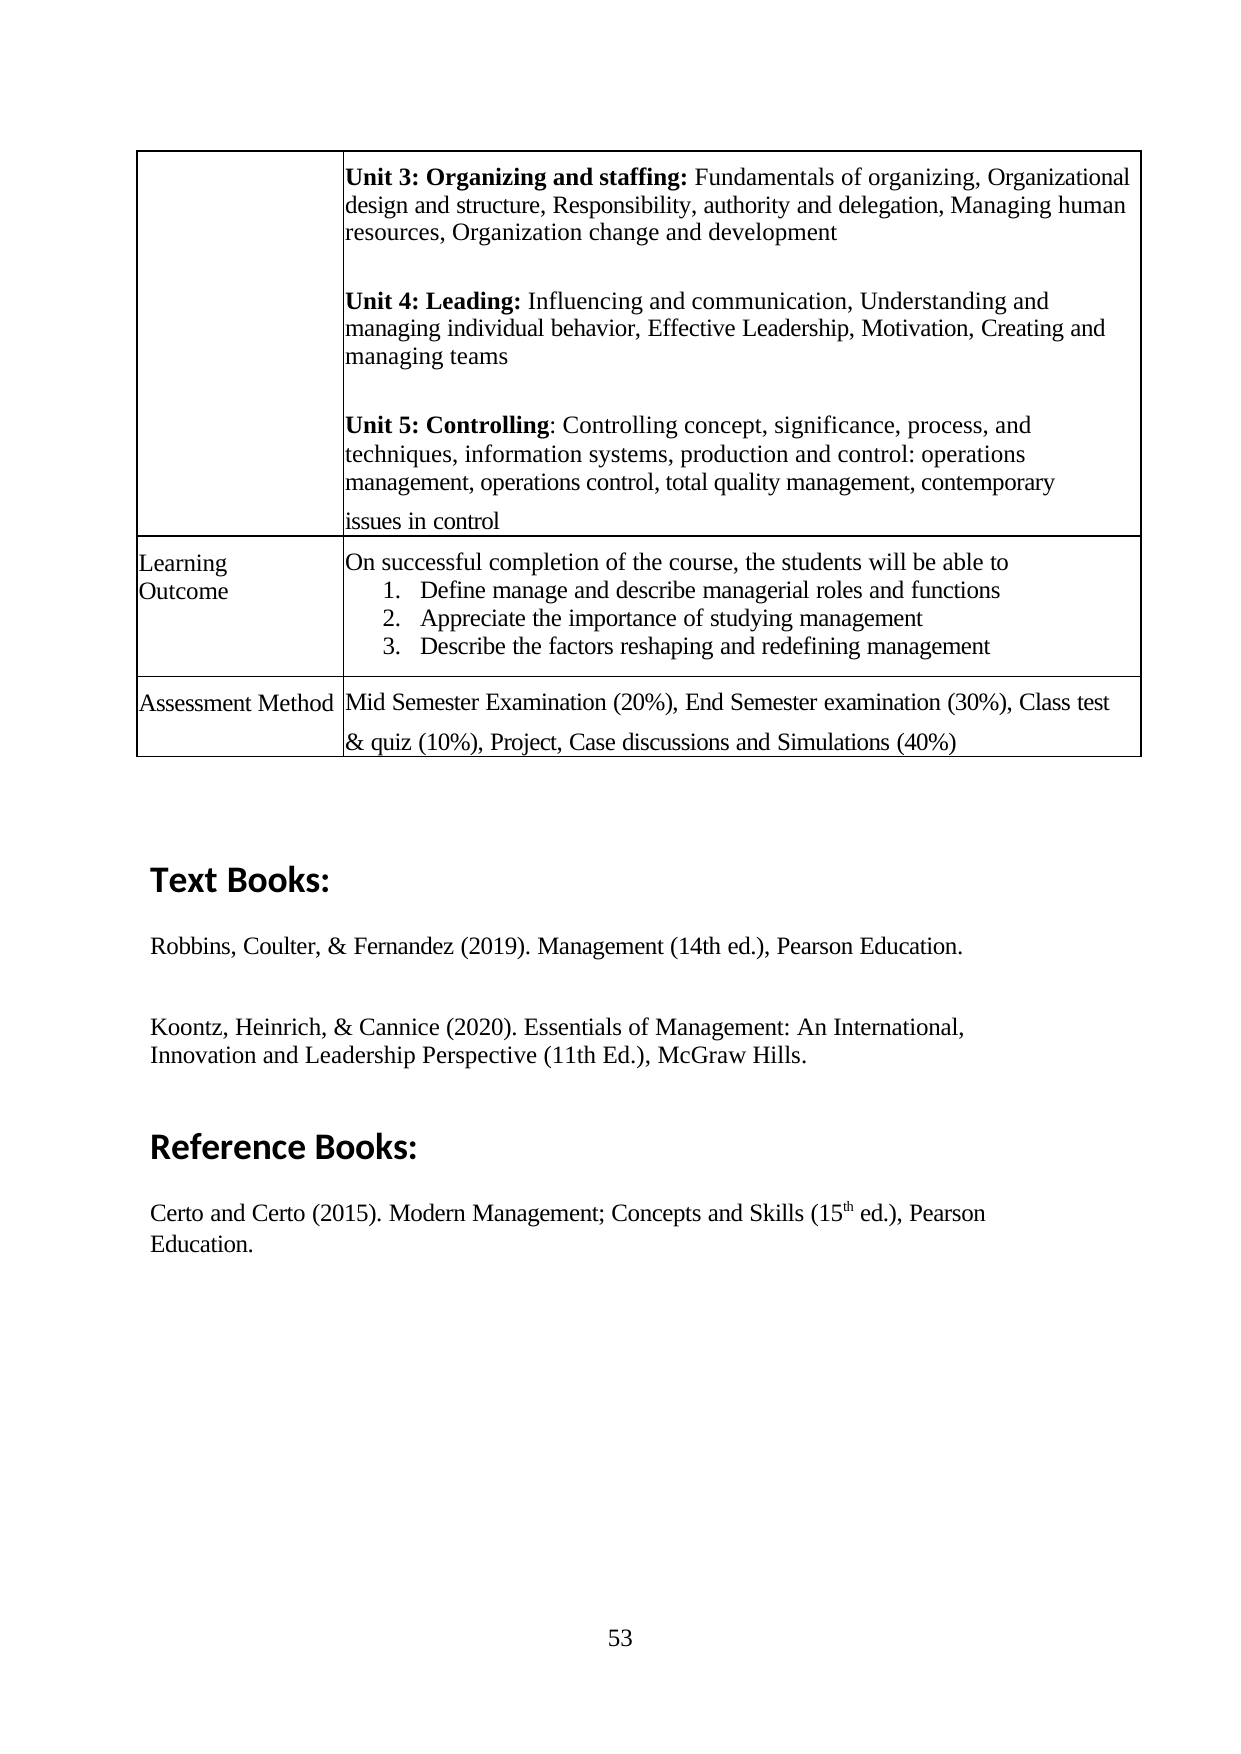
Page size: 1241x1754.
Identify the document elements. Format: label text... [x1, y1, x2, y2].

table_cell Learning Outcome [138, 537, 343, 676]
subtitle Reference Books: [150, 1123, 1090, 1168]
text Koontz, Heinrich, & Cannice (2020). Essentials of Management: An International, Innovation and Leadership Perspective (11th Ed.), McGraw Hills. [150, 1014, 993, 1069]
subtitle Text Books: [150, 856, 1090, 902]
table_header Unit 3: Organizing and staffing: Fundamentals of organizing, Organizational design and structure, Responsibility, authority and delegation, Managing human resources, Organization change and development Unit 4: Leading: Influencing and communication, Understanding and managing individual behavior, Effective Leadership, Motivation, Creating and managing teams Unit 5: Controlling: Controlling concept, significance, process, and techniques, information systems, production and control: operations management, operations control, total quality management, contemporary issues in control [344, 152, 1140, 535]
table_cell Mid Semester Examination (20%), End Semester examination (30%), Class test & quiz (10%), Project, Case discussions and Simulations (40%) [344, 677, 1140, 756]
table_cell Assessment Method [138, 677, 343, 756]
table_header [138, 152, 343, 535]
text Robbins, Coulter, & Fernandez (2019). Management (14th ed.), Pearson Education. [150, 931, 1090, 960]
text Certo and Certo (2015). Modern Management; Concepts and Skills (15th ed.), Pearson Education. [150, 1198, 1090, 1257]
table_cell On successful completion of the course, the students will be able to Define manage and describe managerial roles and functions Appreciate the importance of studying management Describe the factors reshaping and redefining management [344, 537, 1140, 676]
